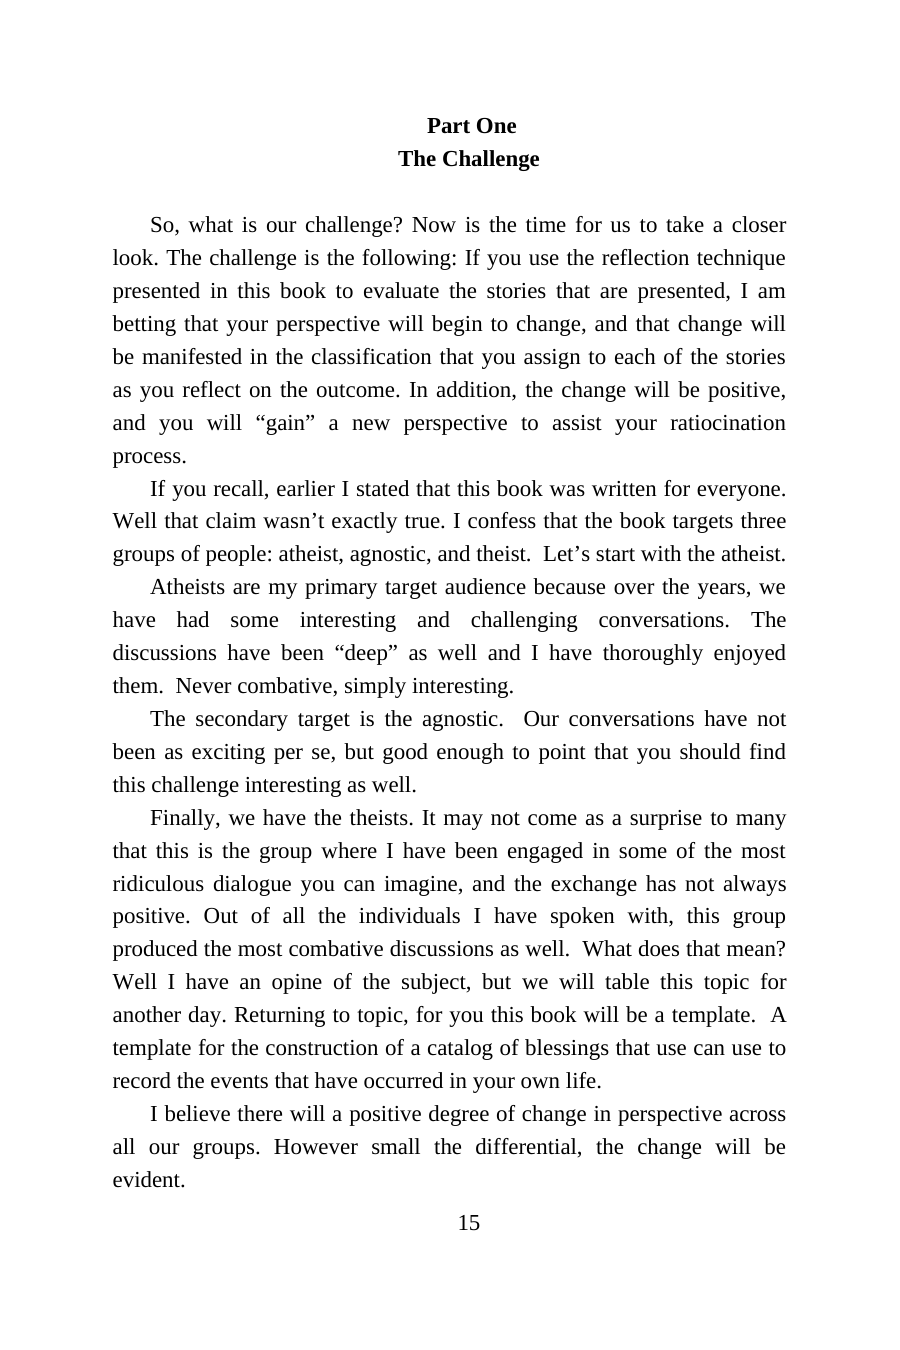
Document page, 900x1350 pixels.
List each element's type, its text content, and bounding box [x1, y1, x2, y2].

text I believe there will a positive degree of change in perspective across all our groups. However small the differential, the change will be evident. [112, 1100, 787, 1192]
text Atheists are my primary target audience because over the years, we have had some interesting and challenging conversations. The discussions have been “deep” as well and I have thoroughly enjoyed them. Never combative, simply interesting. [112, 573, 787, 698]
text Part One [112, 112, 787, 139]
text Finally, we have the theists. It may not come as a surprise to many that this is the group where I have been engaged in some of the most ridiculous dialogue you can imagine, and the exchange has not always positive. Out of all the individuals I have spoken with, this group produced the most combative discussions as well. What does that mean? Well I have an opine of the subject, but we will table this topic for another day. Returning to topic, for you this book will be a template. A template for the construction of a catalog of blessings that use can use to record the events that have occurred in your own life. [112, 804, 787, 1093]
text So, what is our challenge? Now is the time for us to take a closer look. The challenge is the following: If you use the reflection technique presented in this book to evaluate the stories that are presented, I am betting that your perspective will begin to change, and that change will be manifested in the classification that you assign to each of the stories as you reflect on the outcome. In addition, the change will be positive, and you will “gain” a new perspective to assist your ratiocination process. [112, 211, 787, 468]
text The secondary target is the agnostic. Our conversations have not been as exciting per se, but good enough to point that you should find this challenge interesting as well. [112, 705, 787, 797]
text The Challenge [112, 145, 787, 172]
text If you recall, earlier I stated that this book was written for everyone. Well that claim wasn’t exactly true. I confess that the book targets three groups of people: atheist, agnostic, and theist. Let’s start with the atheist. [112, 474, 787, 567]
